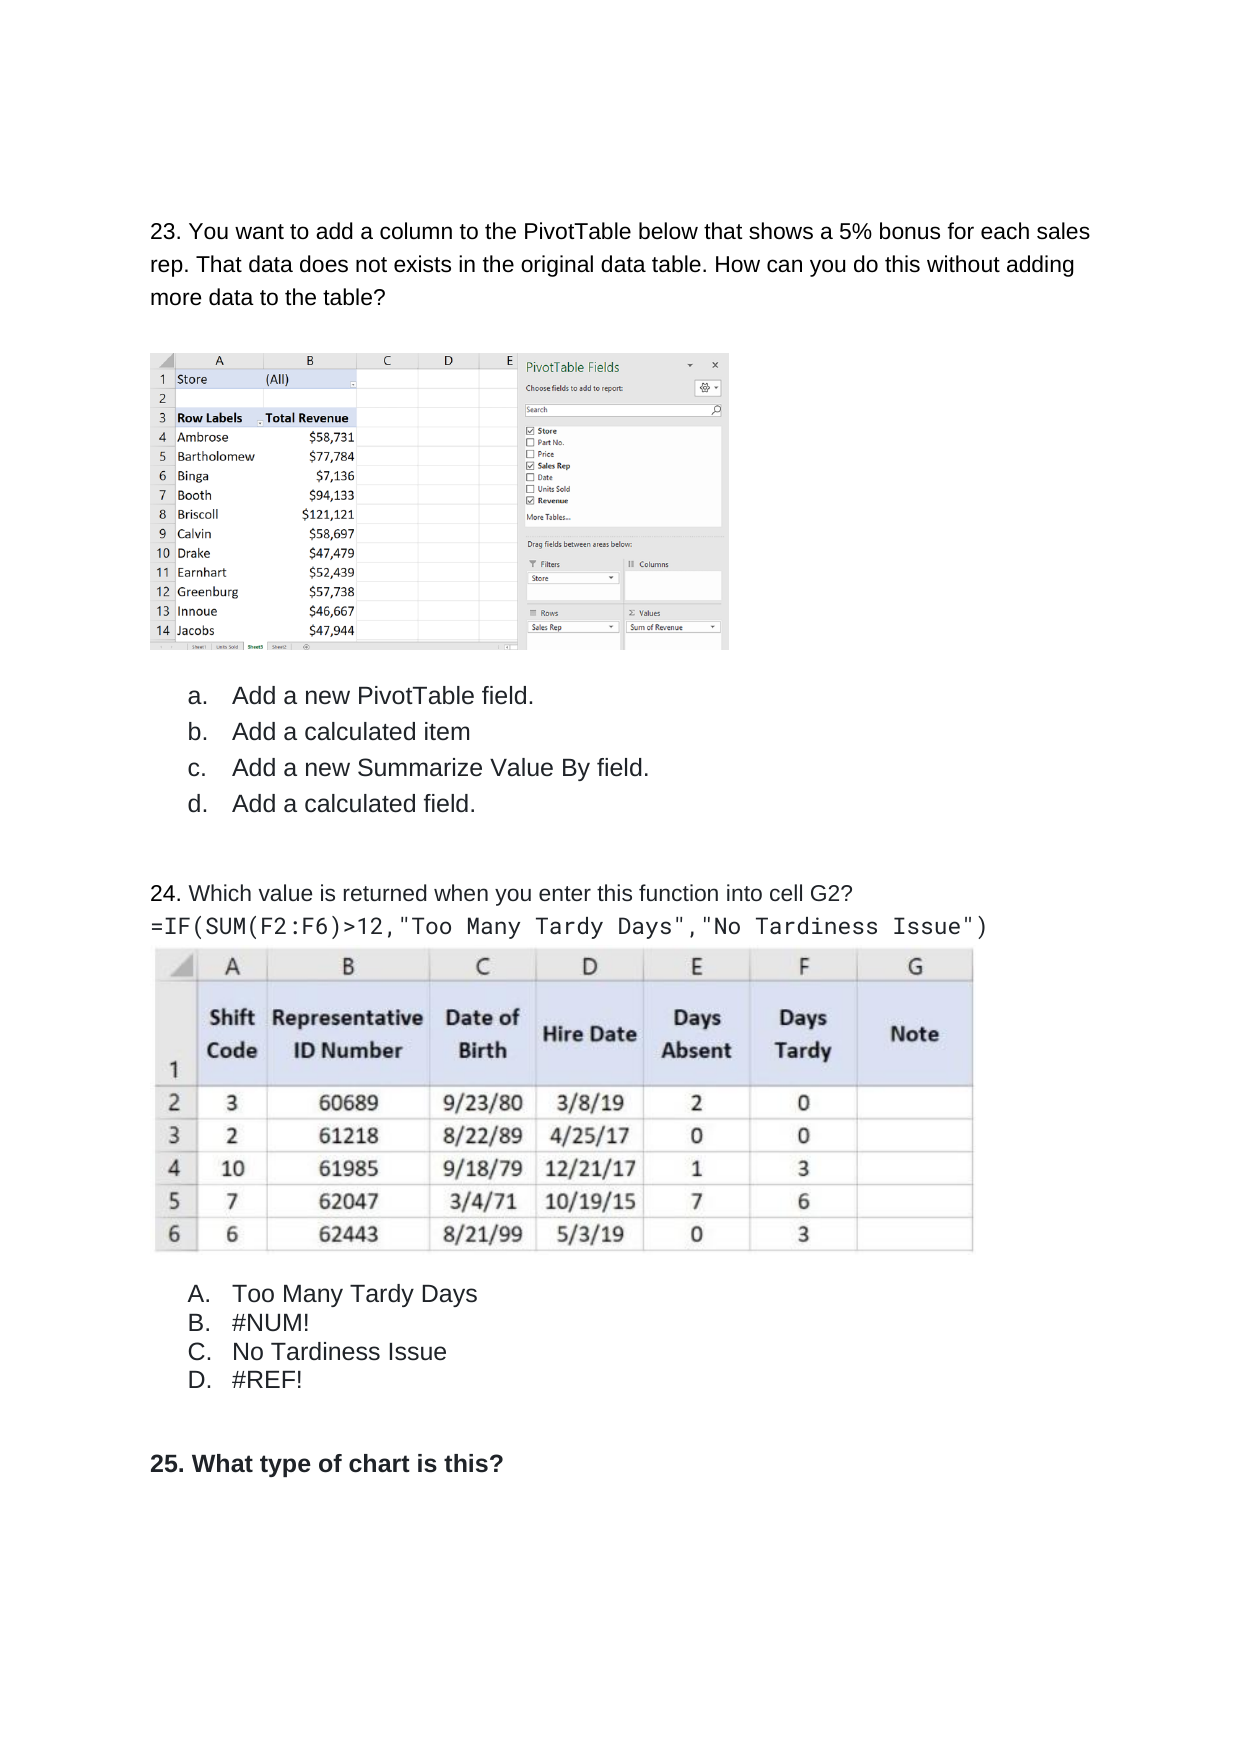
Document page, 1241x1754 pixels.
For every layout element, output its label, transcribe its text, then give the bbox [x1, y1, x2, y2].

picture [150, 353, 729, 650]
list No Tardiness Issue [187, 1337, 1090, 1365]
text 25. What type of chart is this? [150, 1449, 1090, 1478]
text 23. You want to add a column to the PivotTable below that shows a 5% bonus for each sales rep. That data does not exists in the original data table. How can you do this without adding more data to the table? [150, 218, 1090, 310]
list #NUM! [187, 1308, 1090, 1337]
list Add a calculated field. [187, 788, 1090, 817]
list Add a new PivotTable field. [187, 681, 1090, 709]
list Add a calculated item [187, 717, 1090, 745]
picture [150, 945, 976, 1255]
list #REF! [187, 1365, 1090, 1394]
list Add a new Summarize Value By field. [187, 753, 1090, 781]
text 24. Which value is returned when you enter this function into cell G2? =IF(SUM(F2:F6)>12,"Too Many Tardy Days","No Tardiness Issue") [150, 880, 1090, 941]
list Too Many Tardy Days [187, 1279, 1090, 1308]
